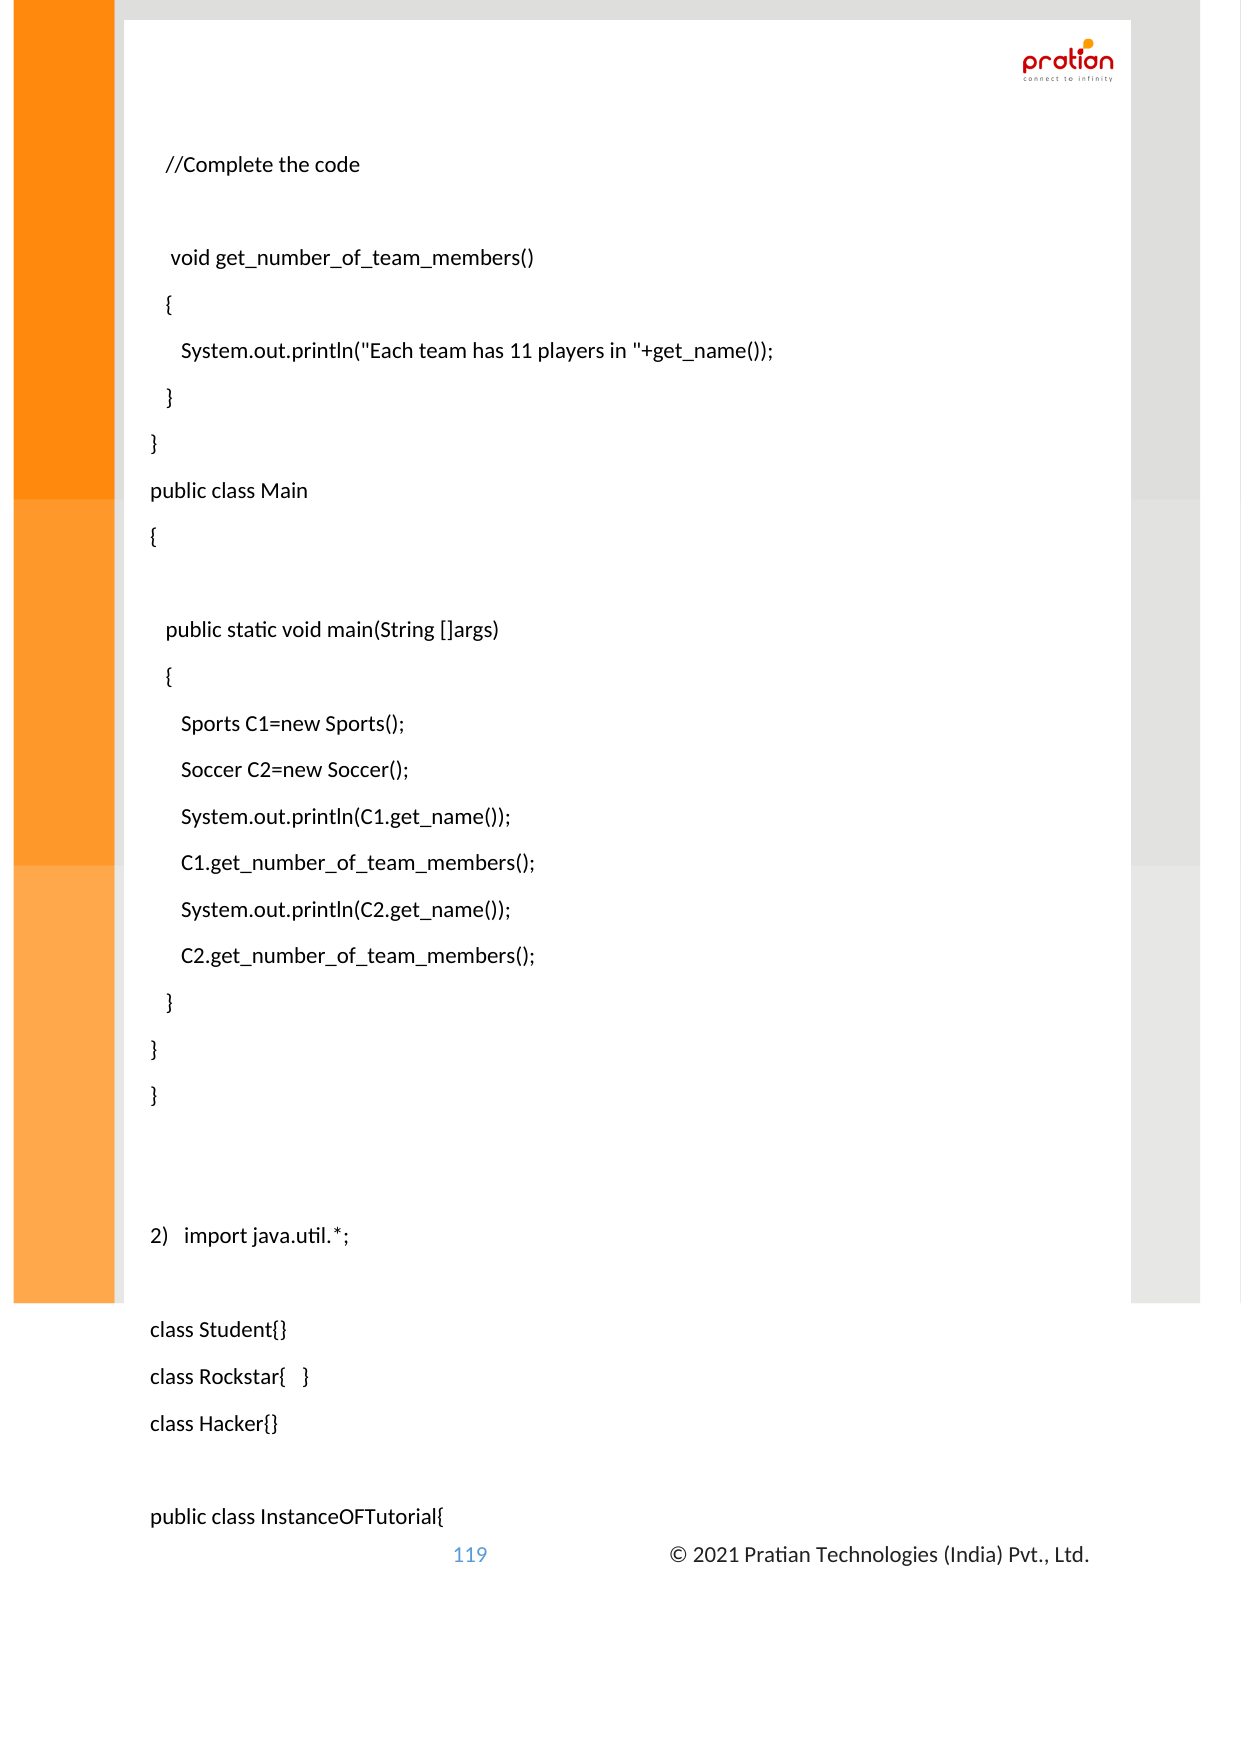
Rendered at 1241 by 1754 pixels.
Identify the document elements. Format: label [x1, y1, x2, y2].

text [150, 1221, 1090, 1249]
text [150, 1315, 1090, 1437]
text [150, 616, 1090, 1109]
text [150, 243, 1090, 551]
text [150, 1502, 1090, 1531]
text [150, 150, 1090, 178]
picture [13, 0, 1241, 1545]
